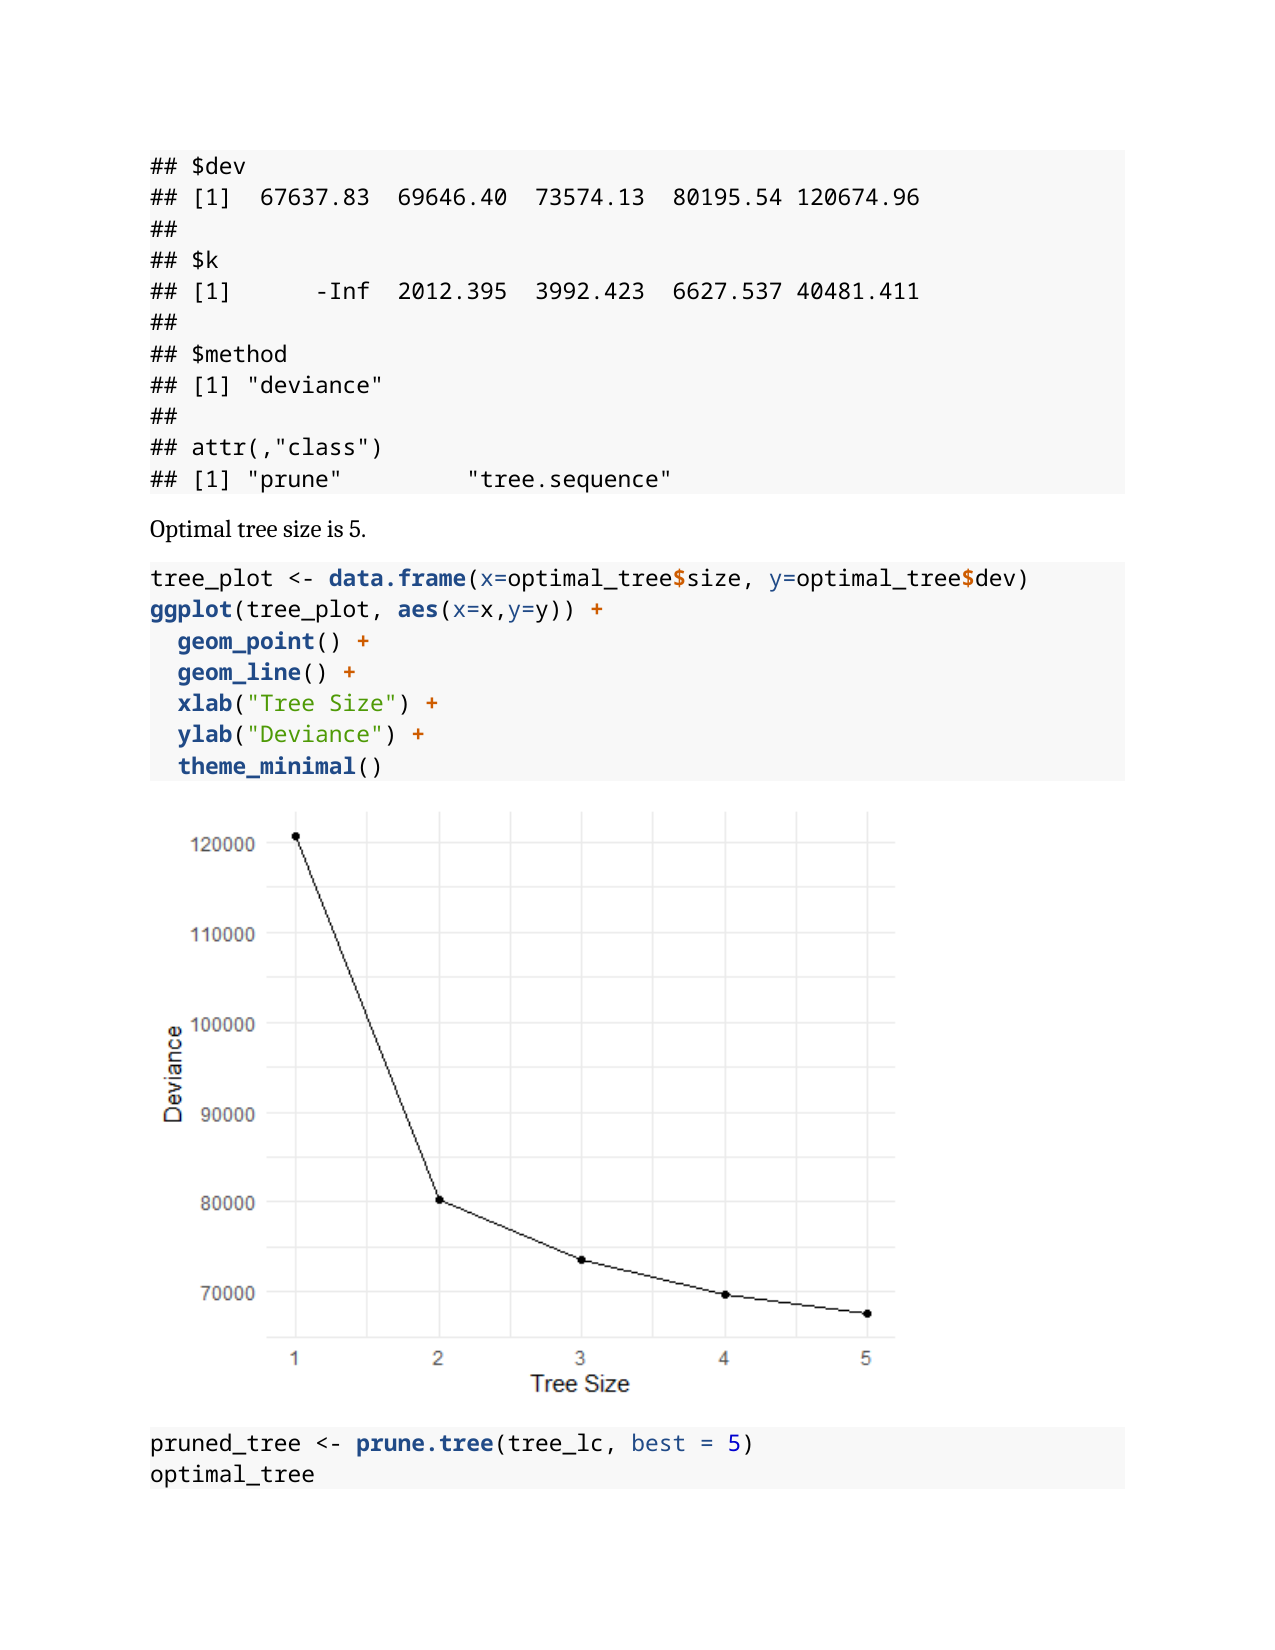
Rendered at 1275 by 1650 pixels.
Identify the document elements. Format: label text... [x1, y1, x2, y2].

picture [150, 801, 908, 1408]
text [150, 150, 1125, 494]
text pruned_tree <- prune.tree(tree_lc, best = 5) optimal_tree [315, 1427, 1125, 1489]
text Optimal tree size is 5. [150, 514, 1125, 543]
text tree_plot <- data.frame(x=optimal_tree$size, y=optimal_tree$dev) ggplot(tree_plot, aes(x=x,y=y)) + geom_point() + geom_line() + xlab("Tree Size") + ylab("Deviance") + theme_minimal() [150, 562, 1125, 781]
